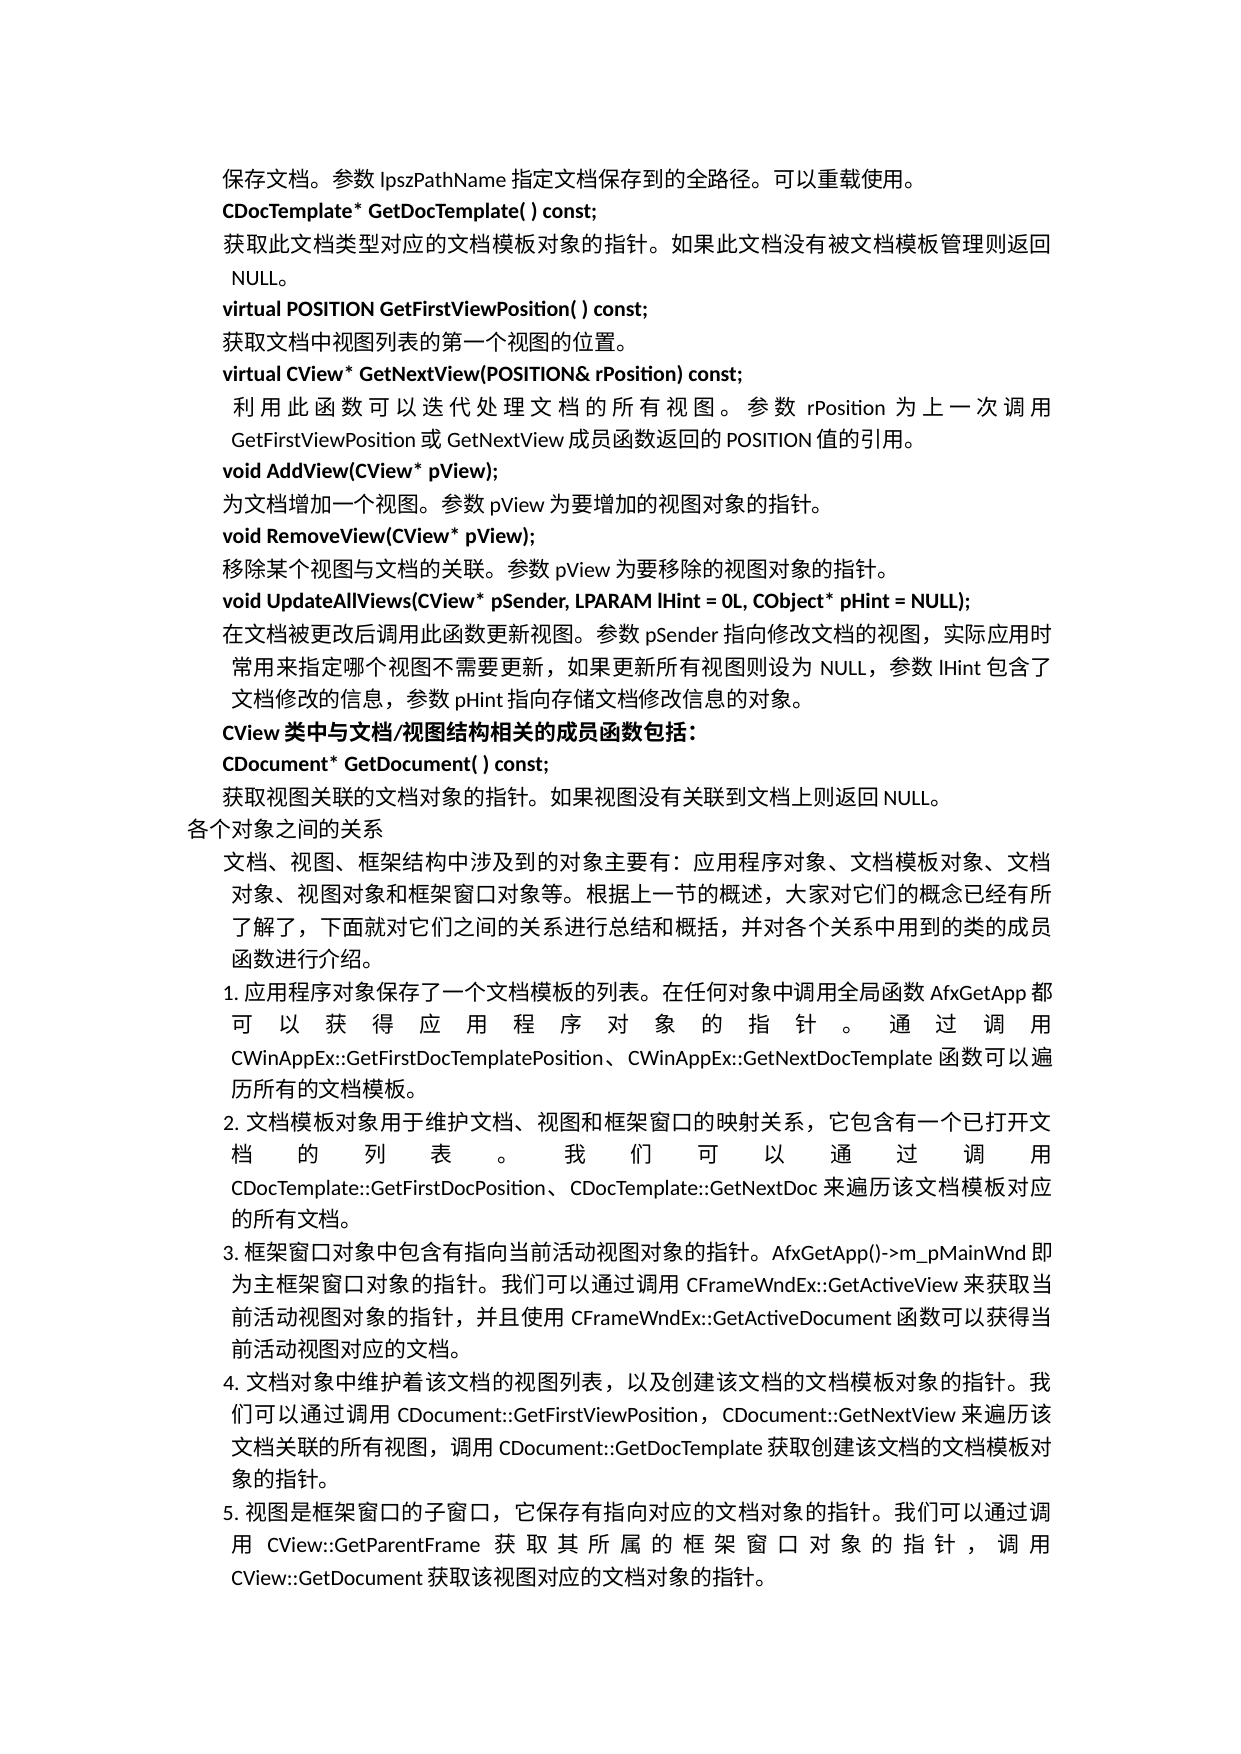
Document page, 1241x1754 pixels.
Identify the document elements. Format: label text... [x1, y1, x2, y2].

text 文档、视图、框架结构中涉及到的对象主要有：应用程序对象、文档模板对象、文档对象、视图对象和框架窗口对象等。根据上一节的概述，大家对它们的概念已经有所了解了，下面就对它们之间的关系进行总结和概括，并对各个关系中用到的类的成员函数进行介绍。 [187, 844, 1053, 974]
text void UpdateAllViews(CView* pSender, LPARAM lHint = 0L, CObject* pHint = NULL); [187, 584, 1053, 617]
text virtual CView* GetNextView(POSITION& rPosition) const; [187, 357, 1053, 389]
text 利用此函数可以迭代处理文档的所有视图。参数rPosition为上一次调用GetFirstViewPosition或GetNextView成员函数返回的POSITION值的引用。 [187, 389, 1053, 454]
text 2. 文档模板对象用于维护文档、视图和框架窗口的映射关系，它包含有一个已打开文档的列表。我们可以通过调用CDocTemplate::GetFirstDocPosition、CDocTemplate::GetNextDoc来遍历该文档模板对应的所有文档。 [187, 1104, 1053, 1234]
text 4. 文档对象中维护着该文档的视图列表，以及创建该文档的文档模板对象的指针。我们可以通过调用CDocument::GetFirstViewPosition，CDocument::GetNextView来遍历该文档关联的所有视图，调用CDocument::GetDocTemplate获取创建该文档的文档模板对象的指针。 [187, 1364, 1053, 1494]
text 保存文档。参数lpszPathName指定文档保存到的全路径。可以重载使用。 [187, 162, 1053, 194]
text 获取文档中视图列表的第一个视图的位置。 [187, 324, 1053, 357]
text 5. 视图是框架窗口的子窗口，它保存有指向对应的文档对象的指针。我们可以通过调用CView::GetParentFrame获取其所属的框架窗口对象的指针，调用CView::GetDocument获取该视图对应的文档对象的指针。 [187, 1494, 1053, 1592]
text 获取此文档类型对应的文档模板对象的指针。如果此文档没有被文档模板管理则返回NULL。 [187, 227, 1053, 292]
text 在文档被更改后调用此函数更新视图。参数pSender指向修改文档的视图，实际应用时常用来指定哪个视图不需要更新，如果更新所有视图则设为NULL，参数lHint包含了文档修改的信息，参数pHint指向存储文档修改信息的对象。 [187, 617, 1053, 714]
text CView类中与文档/视图结构相关的成员函数包括： [187, 714, 1053, 747]
text 3. 框架窗口对象中包含有指向当前活动视图对象的指针。AfxGetApp()->m_pMainWnd即为主框架窗口对象的指针。我们可以通过调用CFrameWndEx::GetActiveView来获取当前活动视图对象的指针，并且使用CFrameWndEx::GetActiveDocument函数可以获得当前活动视图对应的文档。 [187, 1234, 1053, 1364]
text 1. 应用程序对象保存了一个文档模板的列表。在任何对象中调用全局函数AfxGetApp都可以获得应用程序对象的指针。通过调用CWinAppEx::GetFirstDocTemplatePosition、CWinAppEx::GetNextDocTemplate函数可以遍历所有的文档模板。 [187, 974, 1053, 1104]
text virtual POSITION GetFirstViewPosition( ) const; [187, 292, 1053, 324]
text 移除某个视图与文档的关联。参数pView为要移除的视图对象的指针。 [187, 552, 1053, 584]
text CDocTemplate* GetDocTemplate( ) const; [187, 194, 1053, 227]
text 为文档增加一个视图。参数pView为要增加的视图对象的指针。 [187, 487, 1053, 519]
text void RemoveView(CView* pView); [187, 519, 1053, 552]
text CDocument* GetDocument( ) const; [187, 747, 1053, 779]
text 获取视图关联的文档对象的指针。如果视图没有关联到文档上则返回NULL。 [187, 779, 1053, 812]
text void AddView(CView* pView); [187, 454, 1053, 487]
text 各个对象之间的关系 [187, 812, 1053, 844]
